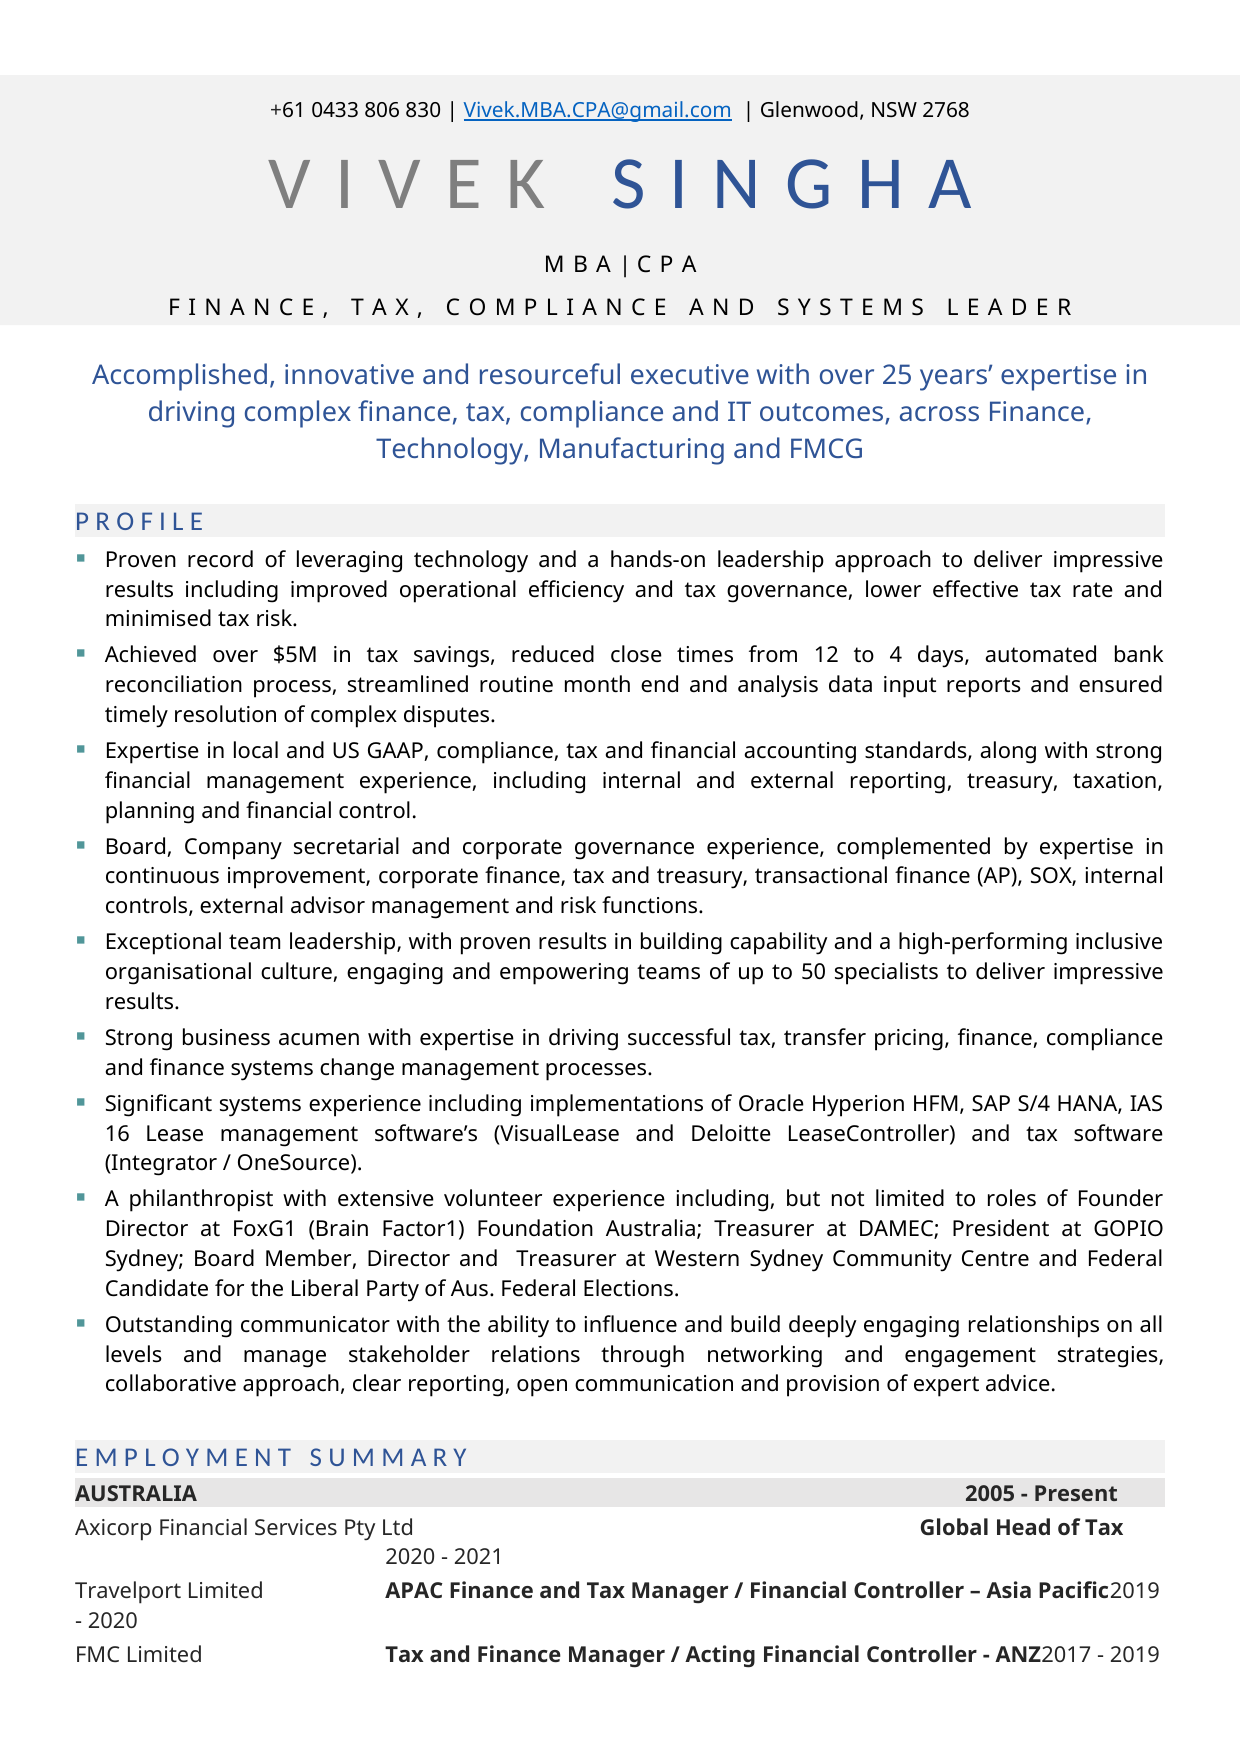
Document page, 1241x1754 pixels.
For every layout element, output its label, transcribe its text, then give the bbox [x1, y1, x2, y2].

list Proven record of leveraging technology and a hands-on leadership approach to deliver impressive results including improved operational efficiency and tax governance, lower effective tax rate and minimised tax risk. [75, 544, 1165, 633]
list Strong business acumen with expertise in driving successful tax, transfer pricing, finance, compliance and finance systems change management processes. [75, 1022, 1165, 1081]
list Outstanding communicator with the ability to influence and build deeply engaging relationships on all levels and manage stakeholder relations through networking and engagement strategies, collaborative approach, clear reporting, open communication and provision of expert advice. [75, 1309, 1165, 1398]
text AUSTRALIA 2005 - Present [202, 1478, 1165, 1507]
text Accomplished, innovative and resourceful executive with over 25 years’ expertise in driving complex finance, tax, compliance and IT outcomes, across Finance, Technology, Manufacturing and FMCG [75, 356, 1165, 466]
text Travelport Limited APAC Finance and Tax Manager / Financial Controller – Asia Pacific 2019 - 2020 [75, 1575, 1165, 1635]
list Exceptional team leadership, with proven results in building capability and a high-performing inclusive organisational culture, engaging and empowering teams of up to 50 specialists to deliver impressive results. [75, 926, 1165, 1016]
text Axicorp Financial Services Pty Ltd Global Head of Tax 2020 - 2021 [75, 1512, 1165, 1571]
text PROFILE [75, 504, 1165, 537]
list Expertise in local and US GAAP, compliance, tax and financial accounting standards, along with strong financial management experience, including internal and external reporting, treasury, taxation, planning and financial control. [75, 735, 1165, 824]
list A philanthropist with extensive volunteer experience including, but not limited to roles of Founder Director at FoxG1 (Brain Factor1) Foundation Australia; Treasurer at DAMEC; President at GOPIO Sydney; Board Member, Director and Treasurer at Western Sydney Community Centre and Federal Candidate for the Liberal Party of Aus. Federal Elections. [75, 1183, 1165, 1302]
text FMC Limited Tax and Finance Manager / Acting Financial Controller - ANZ 2017 - 2019 [75, 1639, 1165, 1669]
list Significant systems experience including implementations of Oracle Hyperion HFM, SAP S/4 HANA, IAS 16 Lease management software’s (VisualLease and Deloitte LeaseController) and tax software (Integrator / OneSource). [75, 1088, 1165, 1177]
list Achieved over $5M in tax savings, reduced close times from 12 to 4 days, automated bank reconciliation process, streamlined routine month end and analysis data input reports and ensured timely resolution of complex disputes. [75, 639, 1165, 729]
list Board, Company secretarial and corporate governance experience, complemented by expertise in continuous improvement, corporate finance, tax and treasury, transactional finance (AP), SOX, internal controls, external advisor management and risk functions. [75, 831, 1165, 920]
text EMPLOYMENT SUMMARY [75, 1440, 1165, 1473]
